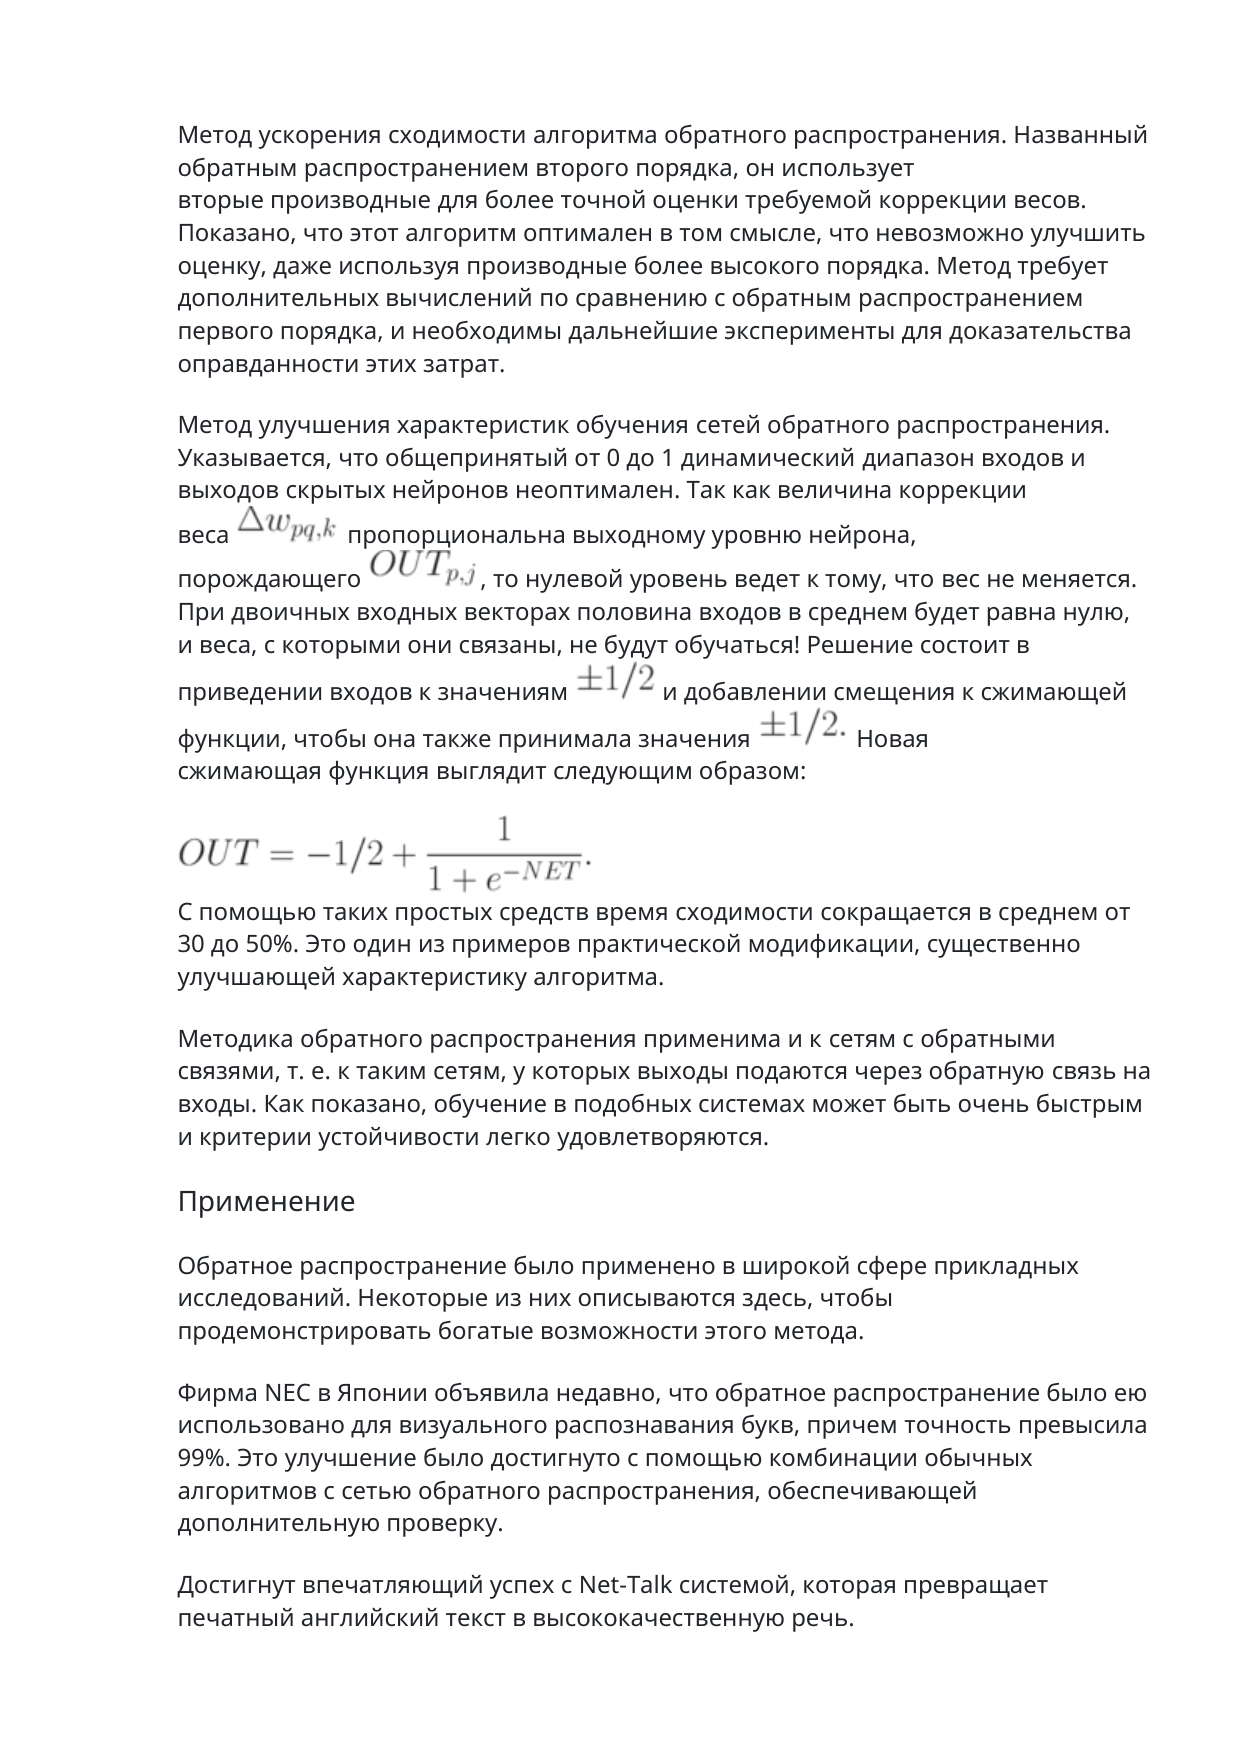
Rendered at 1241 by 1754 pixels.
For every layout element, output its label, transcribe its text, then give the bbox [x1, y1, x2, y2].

text Фирма NEC в Японии объявила недавно, что обратное распространение было ею использовано для визуального распознавания букв, причем точность превысила 99%. Это улучшение было достигнуто с помощью комбинации обычных алгоритмов с сетью обратного распространения, обеспечивающей дополнительную проверку. [177, 1376, 1152, 1539]
text Метод ускорения сходимости алгоритма обратного распространения. Названный обратным распространением второго порядка, он использует вторые производные для более точной оценки требуемой коррекции весов. Показано, что этот алгоритм оптимален в том смысле, что невозможно улучшить оценку, даже используя производные более высокого порядка. Метод требует дополнительных вычислений по сравнению с обратным распространением первого порядка, и необходимы дальнейшие эксперименты для доказательства оправданности этих затрат. [177, 118, 1152, 379]
picture [574, 660, 656, 701]
picture [235, 506, 341, 544]
picture [757, 707, 850, 747]
text Применение [177, 1181, 1152, 1219]
picture [177, 815, 596, 895]
text Методика обратного распространения применима и к сетям с обратными связями, т. е. к таким сетям, у которых выходы подаются через обратную связь на входы. Как показано, обучение в подобных системах может быть очень быстрым и критерии устойчивости легко удовлетворяются. [177, 1022, 1152, 1152]
text Обратное распространение было применено в широкой сфере прикладных исследований. Некоторые из них описываются здесь, чтобы продемонстрировать богатые возможности этого метода. [177, 1249, 1152, 1346]
picture [367, 550, 480, 588]
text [177, 1568, 1152, 1633]
text Метод улучшения характеристик обучения сетей обратного распространения. Указывается, что общепринятый от 0 до 1 динамический диапазон входов и выходов скрытых нейронов неоптимален. Так как величина коррекции веса пропорциональна выходному уровню нейрона, порождающего , то нулевой уровень ведет к тому, что вес не меняется. При двоичных входных векторах половина входов в среднем будет равна нулю, и веса, с которыми они связаны, не будут обучаться! Решение состоит в приведении входов к значениям и добавлении смещения к сжимающей функции, чтобы она также принимала значения Новая сжимающая функция выглядит следующим образом: [177, 408, 1152, 787]
text С помощью таких простых средств время сходимости сокращается в среднем от 30 до 50%. Это один из примеров практической модификации, существенно улучшающей характеристику алгоритма. [177, 894, 1152, 992]
